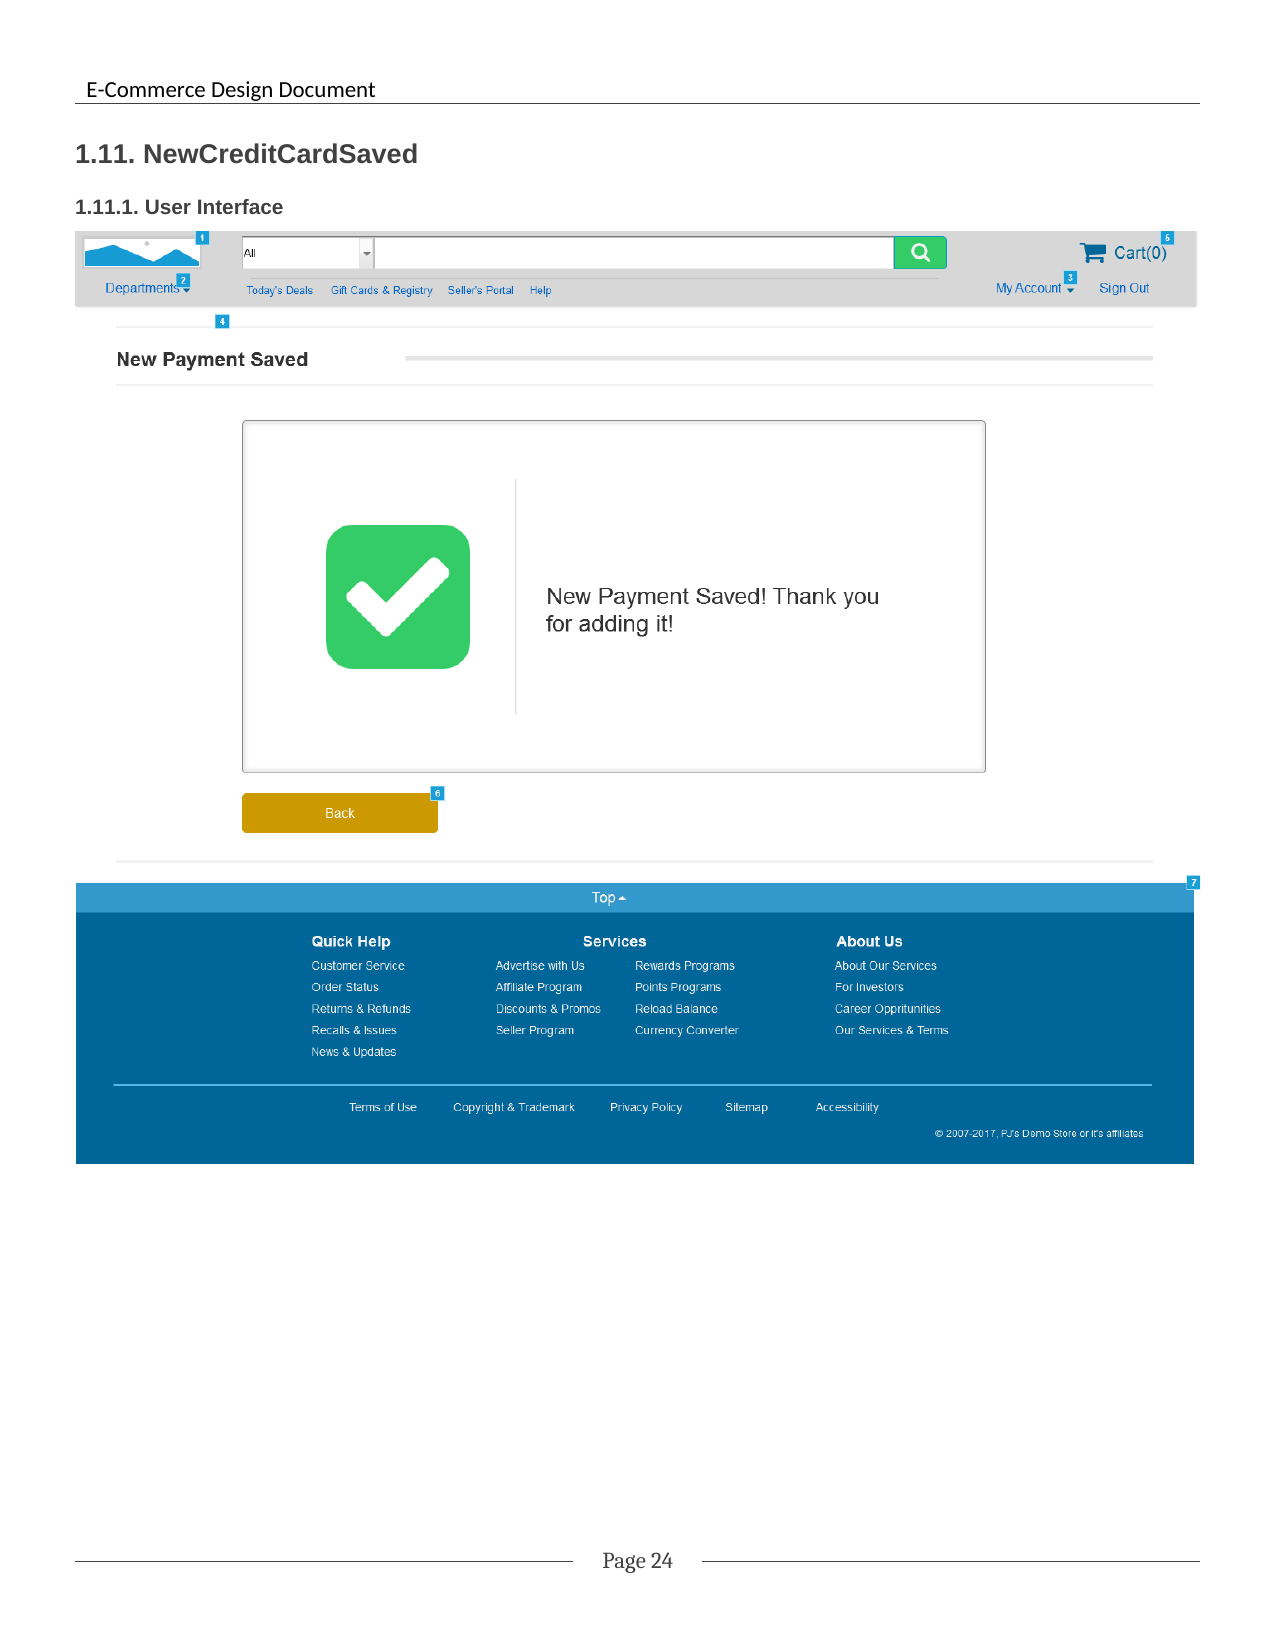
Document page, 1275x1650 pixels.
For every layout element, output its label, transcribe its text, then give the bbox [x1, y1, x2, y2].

picture [316, 937, 322, 946]
subtitle User Interface [75, 194, 1200, 218]
picture [75, 231, 1200, 1164]
subtitle NewCreditCardSaved [75, 138, 1200, 169]
picture [886, 937, 893, 946]
picture [838, 937, 845, 945]
